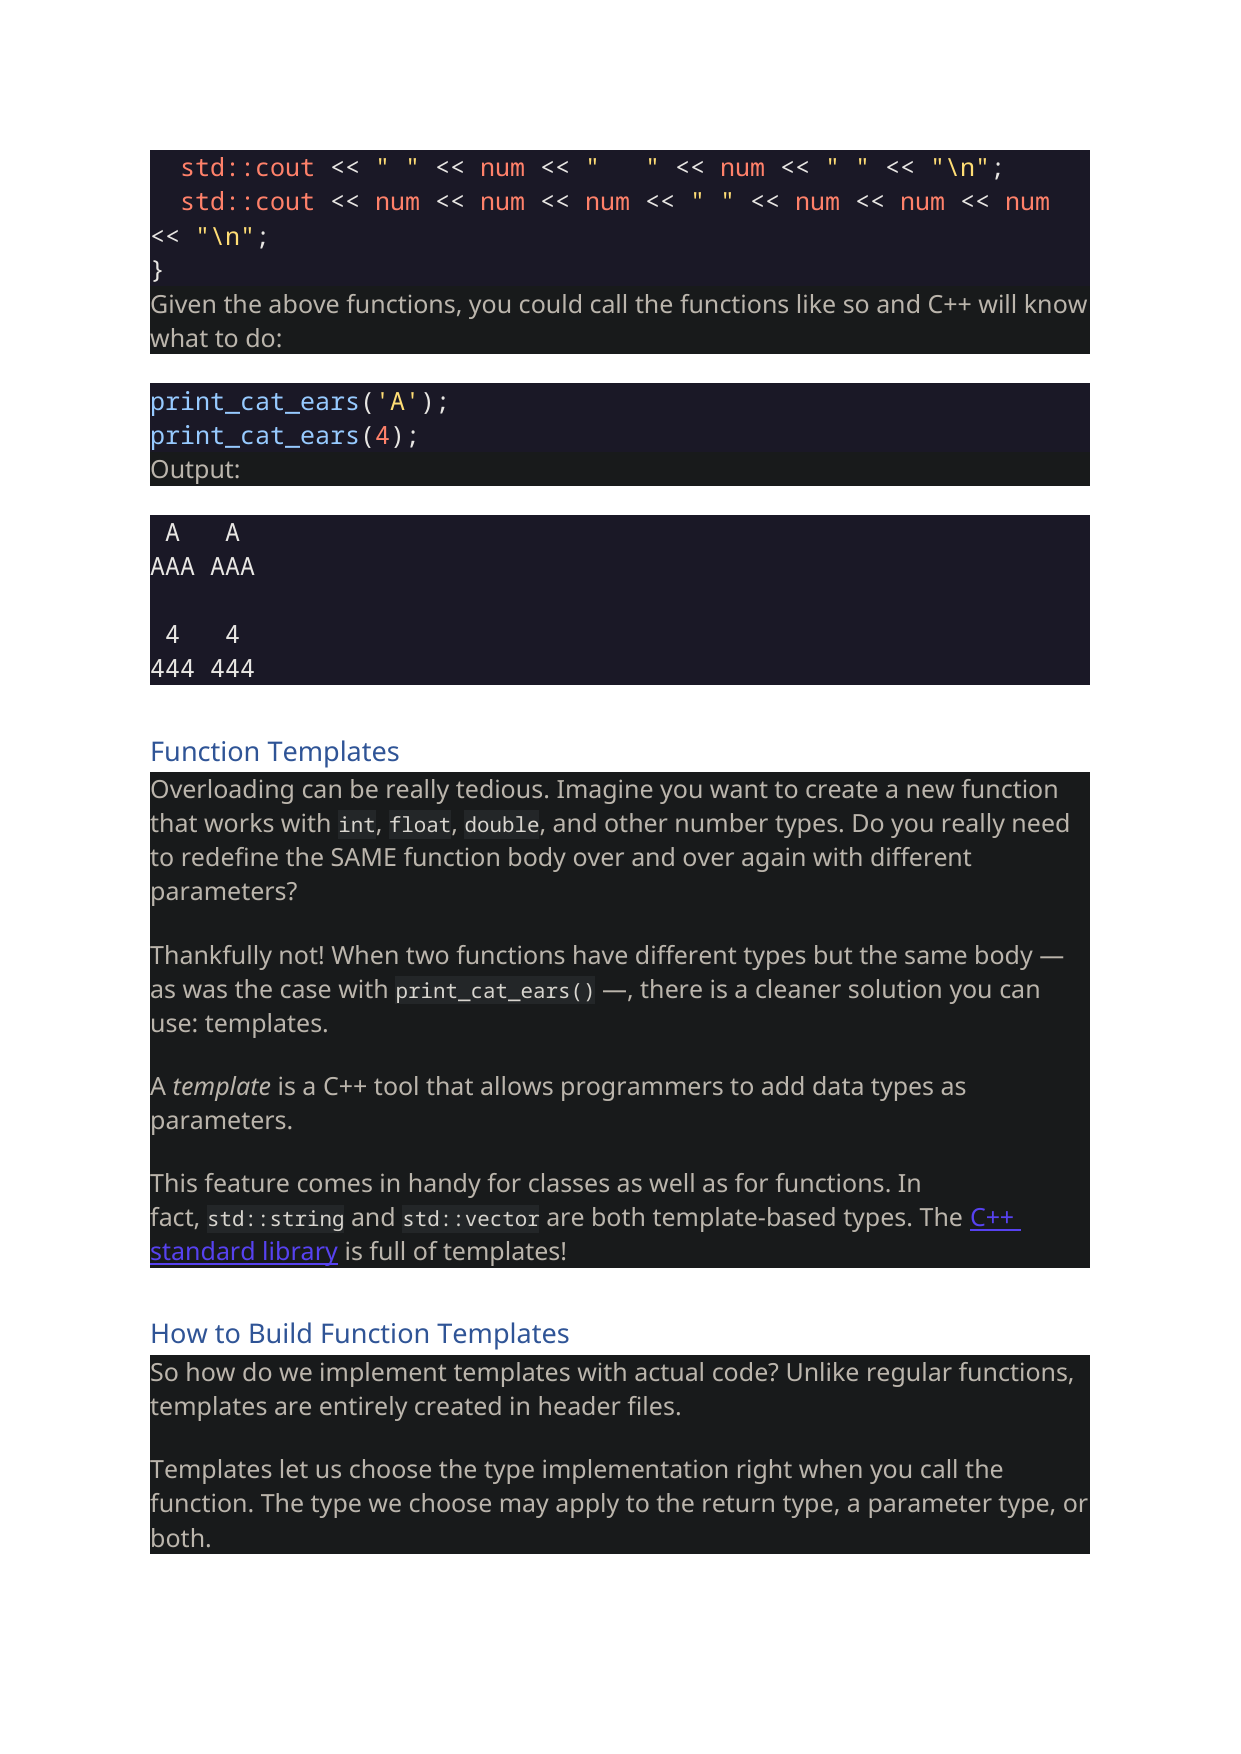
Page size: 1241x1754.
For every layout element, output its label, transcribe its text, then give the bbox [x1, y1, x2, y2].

text Thankfully not! When two functions have different types but the same body — as was the case with print_cat_ears() —, there is a cleaner solution you can use: templates. [150, 937, 1090, 1039]
subtitle How to Build Function Templates [150, 1315, 1090, 1352]
text So how do we implement templates with actual code? Unlike regular functions, templates are entirely created in header files. [150, 1355, 1090, 1423]
text A A AAA AAA 4 4 444 444 [150, 515, 1090, 685]
text Output: [150, 452, 1090, 486]
text This feature comes in handy for classes as well as for functions. In fact, std::string and std::vector are both template-based types. The C++ standard library is full of templates! [150, 1166, 1090, 1268]
text A template is a C++ tool that allows programmers to add data types as parameters. [150, 1069, 1090, 1137]
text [150, 150, 1090, 286]
text Overloading can be really tedious. Imagine you want to create a new function that works with int, float, double, and other number types. Do you really need to redefine the SAME function body over and over again with different parameters? [150, 772, 1090, 908]
text print_cat_ears('A'); print_cat_ears(4); [150, 383, 1090, 452]
text Templates let us choose the type implementation right when you call the function. The type we choose may apply to the return type, a parameter type, or both. [150, 1452, 1090, 1554]
subtitle Function Templates [150, 732, 1090, 769]
text Given the above functions, you could call the functions like so and C++ will know what to do: [150, 286, 1090, 354]
